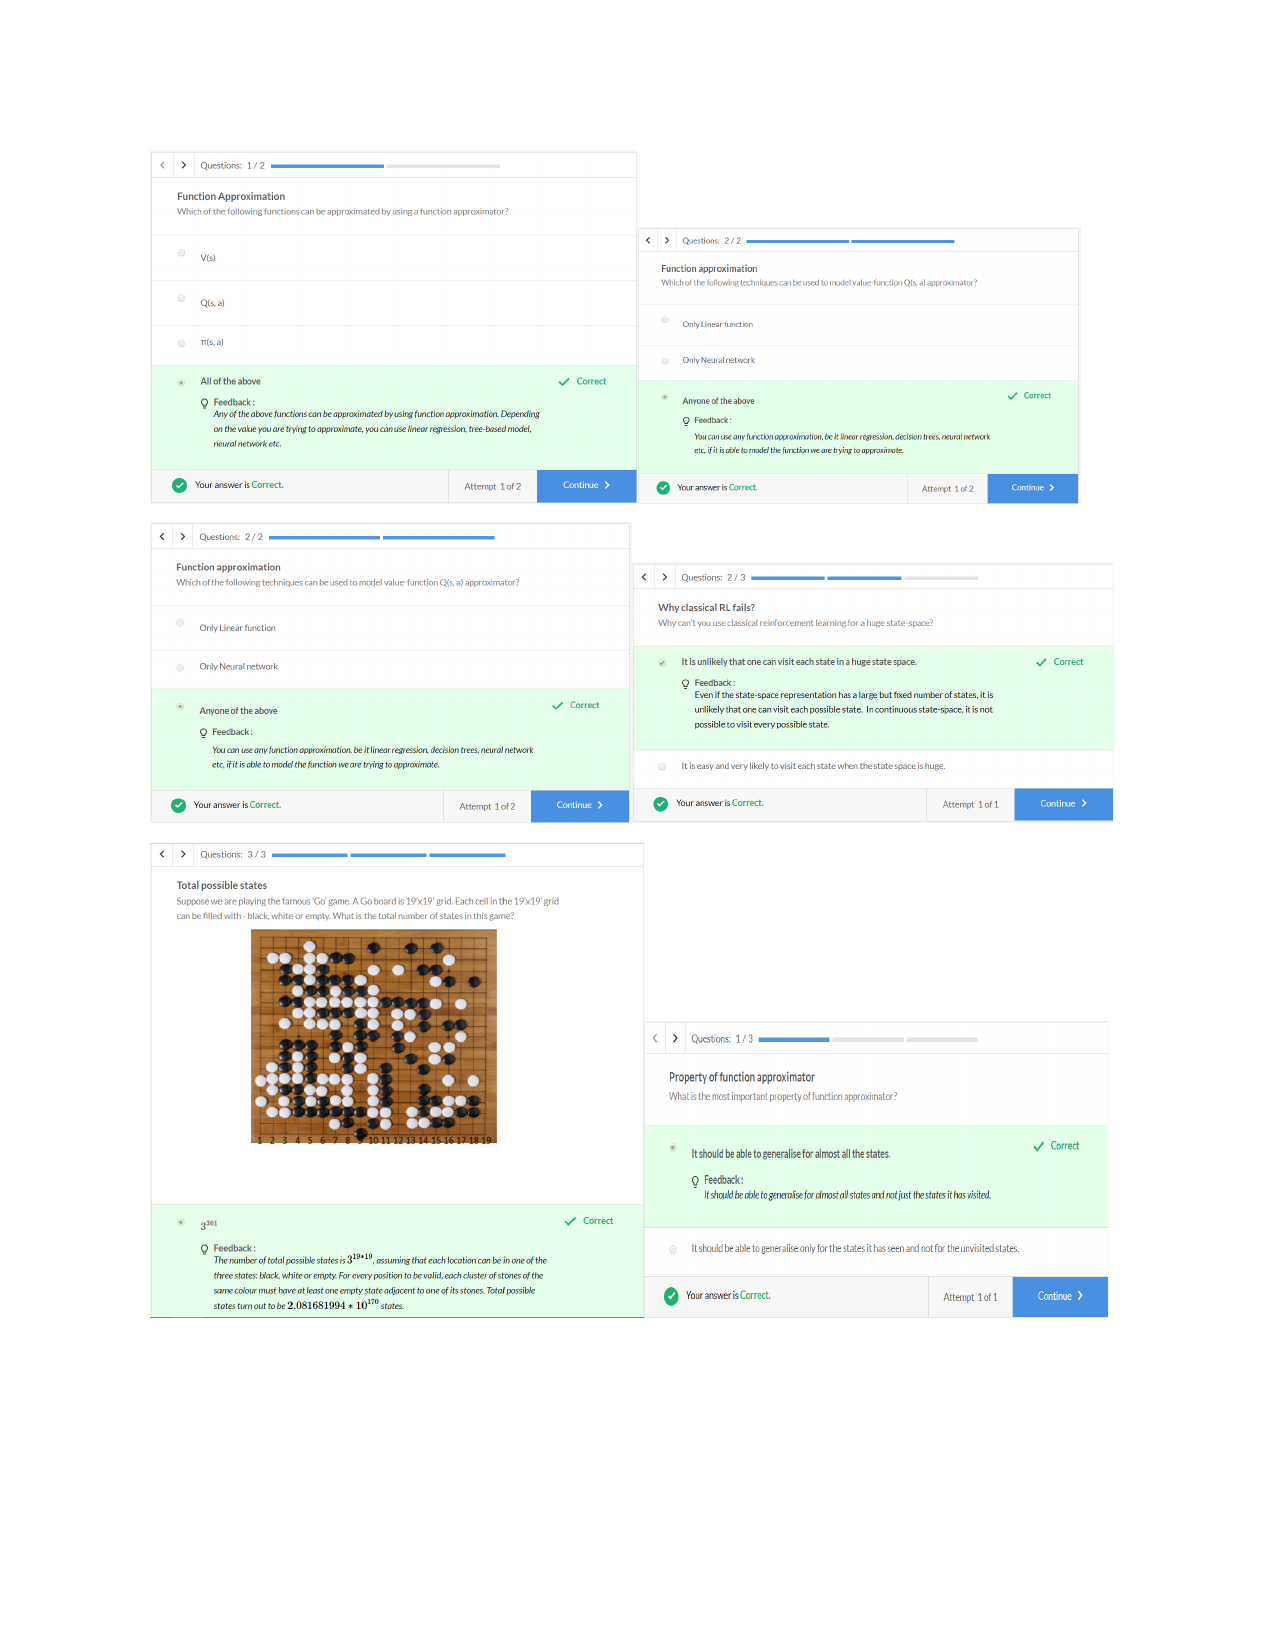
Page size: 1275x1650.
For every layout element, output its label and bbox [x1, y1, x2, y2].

picture [150, 522, 1114, 823]
picture [150, 150, 1081, 504]
picture [150, 841, 1109, 1318]
